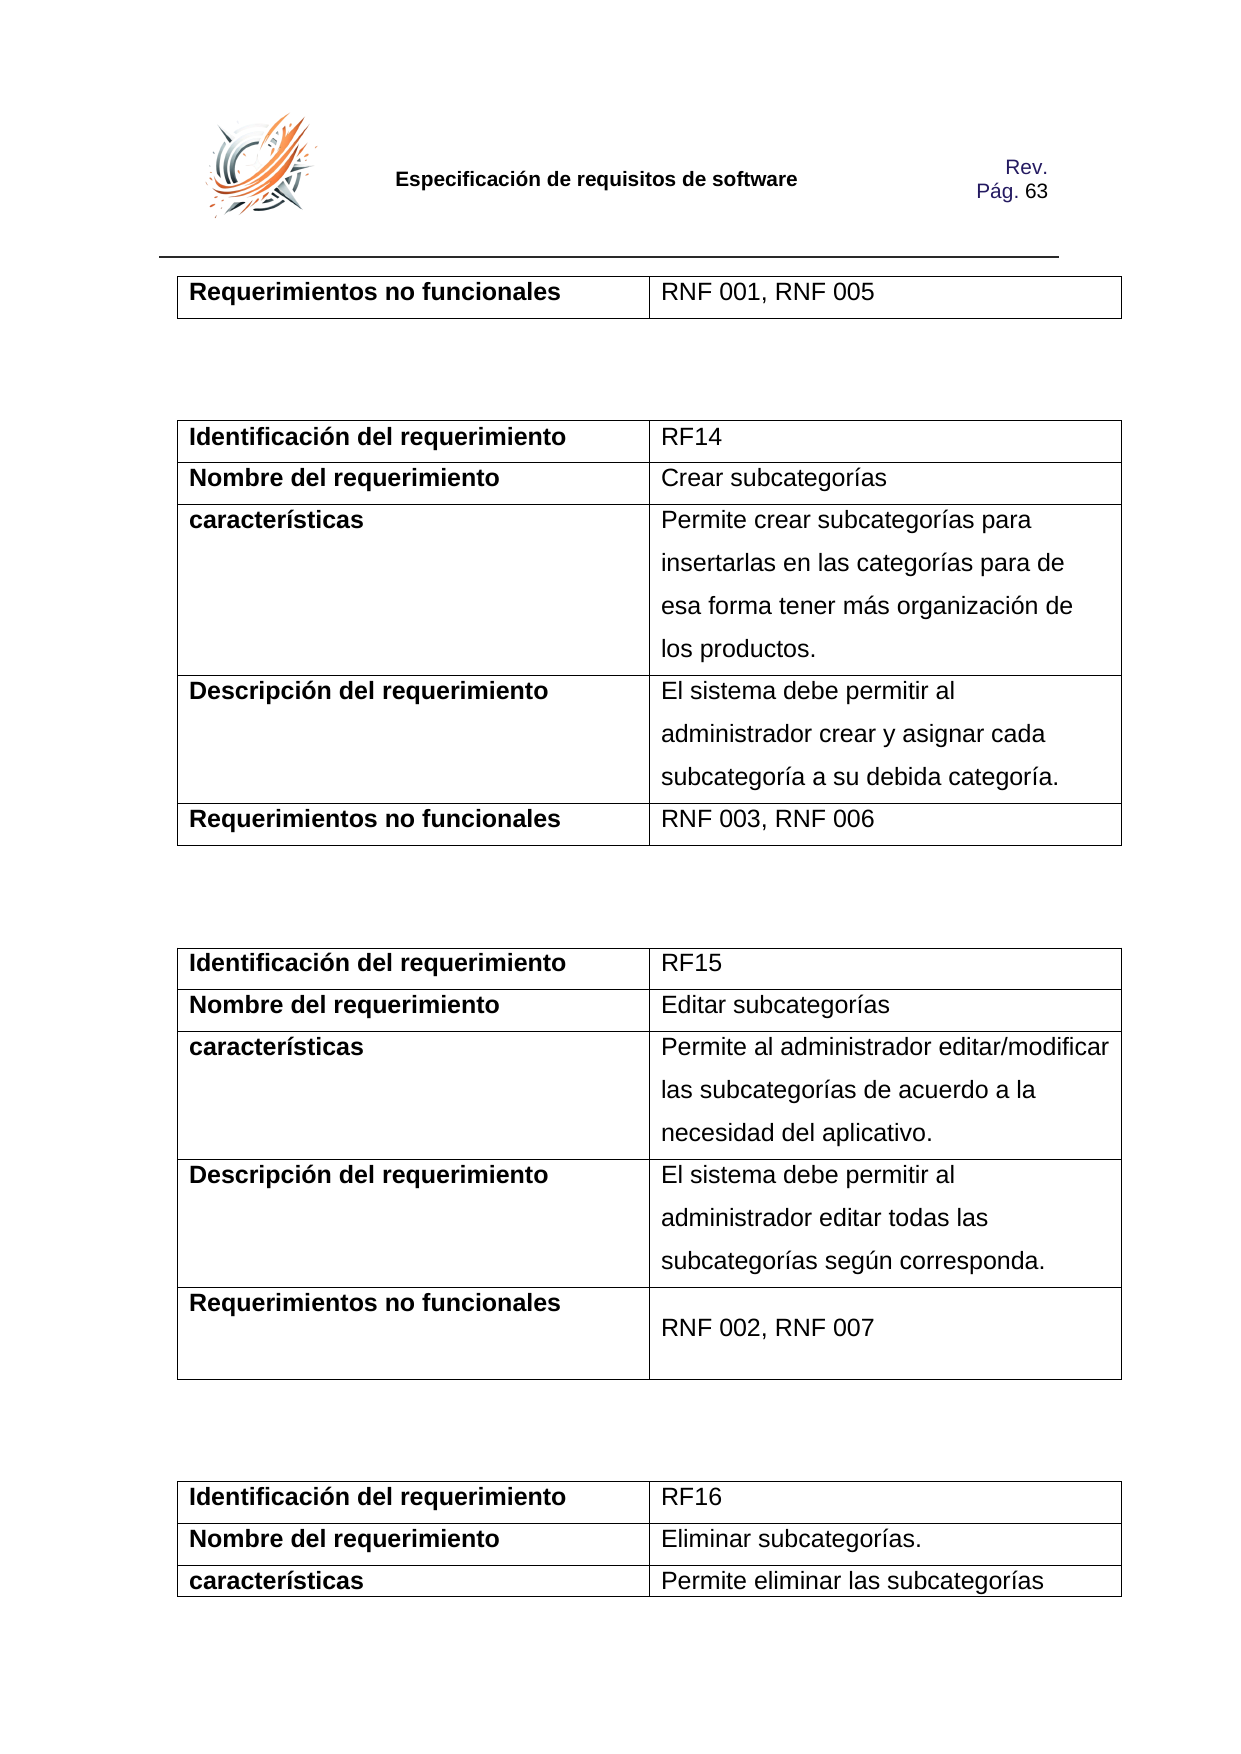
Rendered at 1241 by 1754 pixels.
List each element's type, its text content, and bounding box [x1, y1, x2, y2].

table_cell Eliminar subcategorías. [650, 1524, 1121, 1565]
table_cell Permite al administrador editar/modificar las subcategorías de acuerdo a la necesidad del aplicativo. [650, 1032, 1121, 1159]
table_cell características [178, 1032, 649, 1159]
table_cell Nombre del requerimiento [178, 463, 649, 504]
table_cell El sistema debe permitir al administrador editar todas las subcategorías según corresponda. [650, 1160, 1121, 1287]
table_cell Nombre del requerimiento [178, 990, 649, 1031]
table_cell Crear subcategorías [650, 463, 1121, 504]
table_header RF16 [650, 1482, 1121, 1523]
table_header RF14 [650, 421, 1121, 462]
table_cell características [178, 1566, 649, 1596]
table_header Identificación del requerimiento [178, 1482, 649, 1523]
table_cell Permite crear subcategorías para insertarlas en las categorías para de esa forma tener más organización de los productos. [650, 505, 1121, 675]
table_cell RNF 002, RNF 007 [650, 1288, 1121, 1379]
table_cell Requerimientos no funcionales [178, 804, 649, 845]
table_header Identificación del requerimiento [178, 949, 649, 989]
table_cell RNF 003, RNF 006 [650, 804, 1121, 845]
table_cell Requerimientos no funcionales [178, 1288, 649, 1379]
table_cell Editar subcategorías [650, 990, 1121, 1031]
table_cell Permite eliminar las subcategorías según se requiera [650, 1566, 1121, 1596]
table_cell Descripción del requerimiento [178, 676, 649, 803]
table_cell Descripción del requerimiento [178, 1160, 649, 1287]
table_cell características [178, 505, 649, 675]
table_header Identificación del requerimiento [178, 421, 649, 462]
table_cell Nombre del requerimiento [178, 1524, 649, 1565]
picture [177, 87, 333, 245]
table_header RF15 [650, 949, 1121, 989]
table_cell El sistema debe permitir al administrador crear y asignar cada subcategoría a su debida categoría. [650, 676, 1121, 803]
